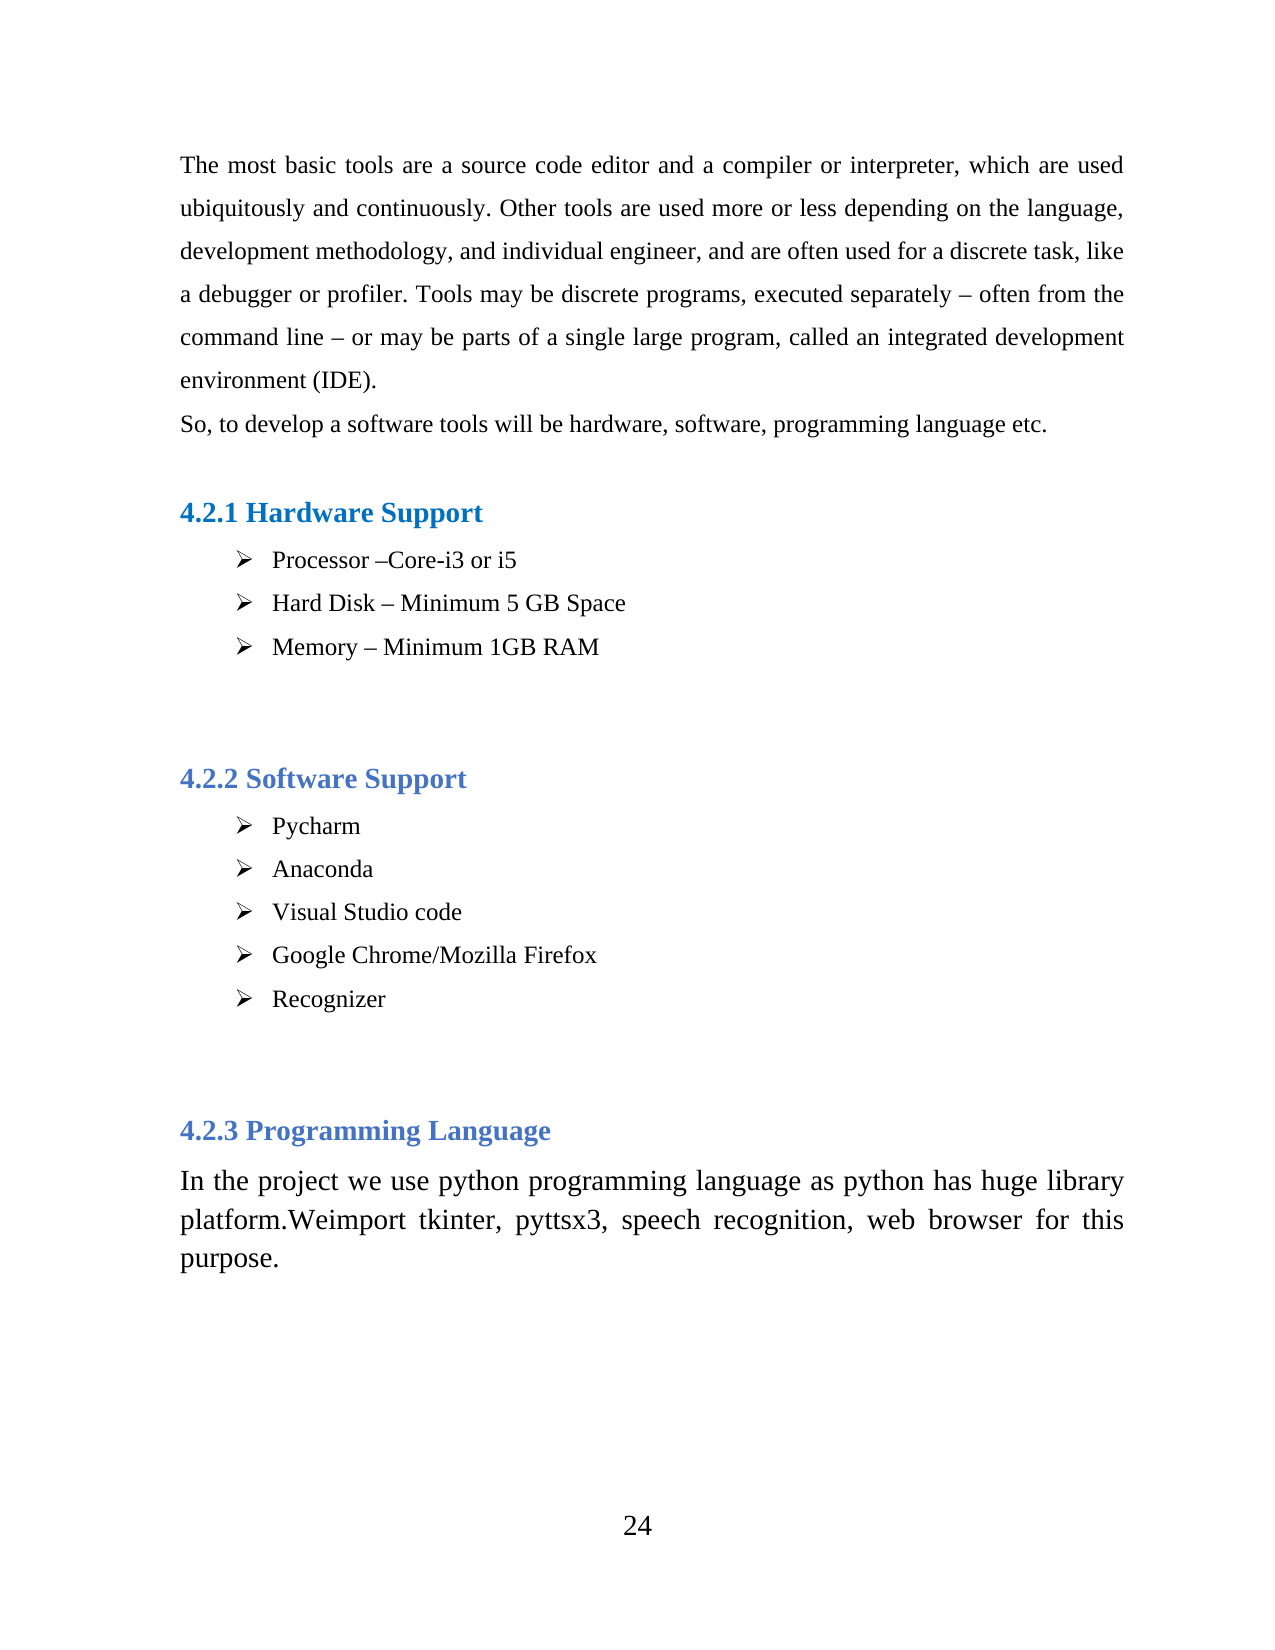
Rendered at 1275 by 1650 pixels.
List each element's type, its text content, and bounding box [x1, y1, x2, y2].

list Pycharm [234, 811, 1125, 840]
list Memory – Minimum 1GB RAM [234, 632, 1125, 660]
list Processor –Core-i3 or i5 [234, 545, 1125, 574]
list Hard Disk – Minimum 5 GB Space [234, 588, 1125, 617]
text So, to develop a software tools will be hardware, software, programming language etc. [180, 409, 1125, 437]
text 4.2.2 Software Support [180, 761, 1125, 794]
list Recognizer [234, 984, 1125, 1012]
text 4.2.1 Hardware Support [180, 495, 1125, 528]
text The most basic tools are a source code editor and a compiler or interpreter, which are used ubiquitously and continuously. Other tools are used more or less depending on the language, development methodology, and individual engineer, and are often used for a discrete task, like a debugger or profiler. Tools may be discrete programs, executed separately – often from the command line – or may be parts of a single large program, called an integrated development environment (IDE). [180, 150, 1125, 394]
list Google Chrome/Mozilla Firefox [234, 941, 1125, 969]
list Anaconda [234, 854, 1125, 883]
list Visual Studio code [234, 897, 1125, 926]
text In the project we use python programming language as python has huge library platform.Weimport tkinter, pyttsx3, speech recognition, web browser for this purpose. [180, 1163, 1125, 1274]
text 4.2.3 Programming Language [180, 1113, 1125, 1147]
